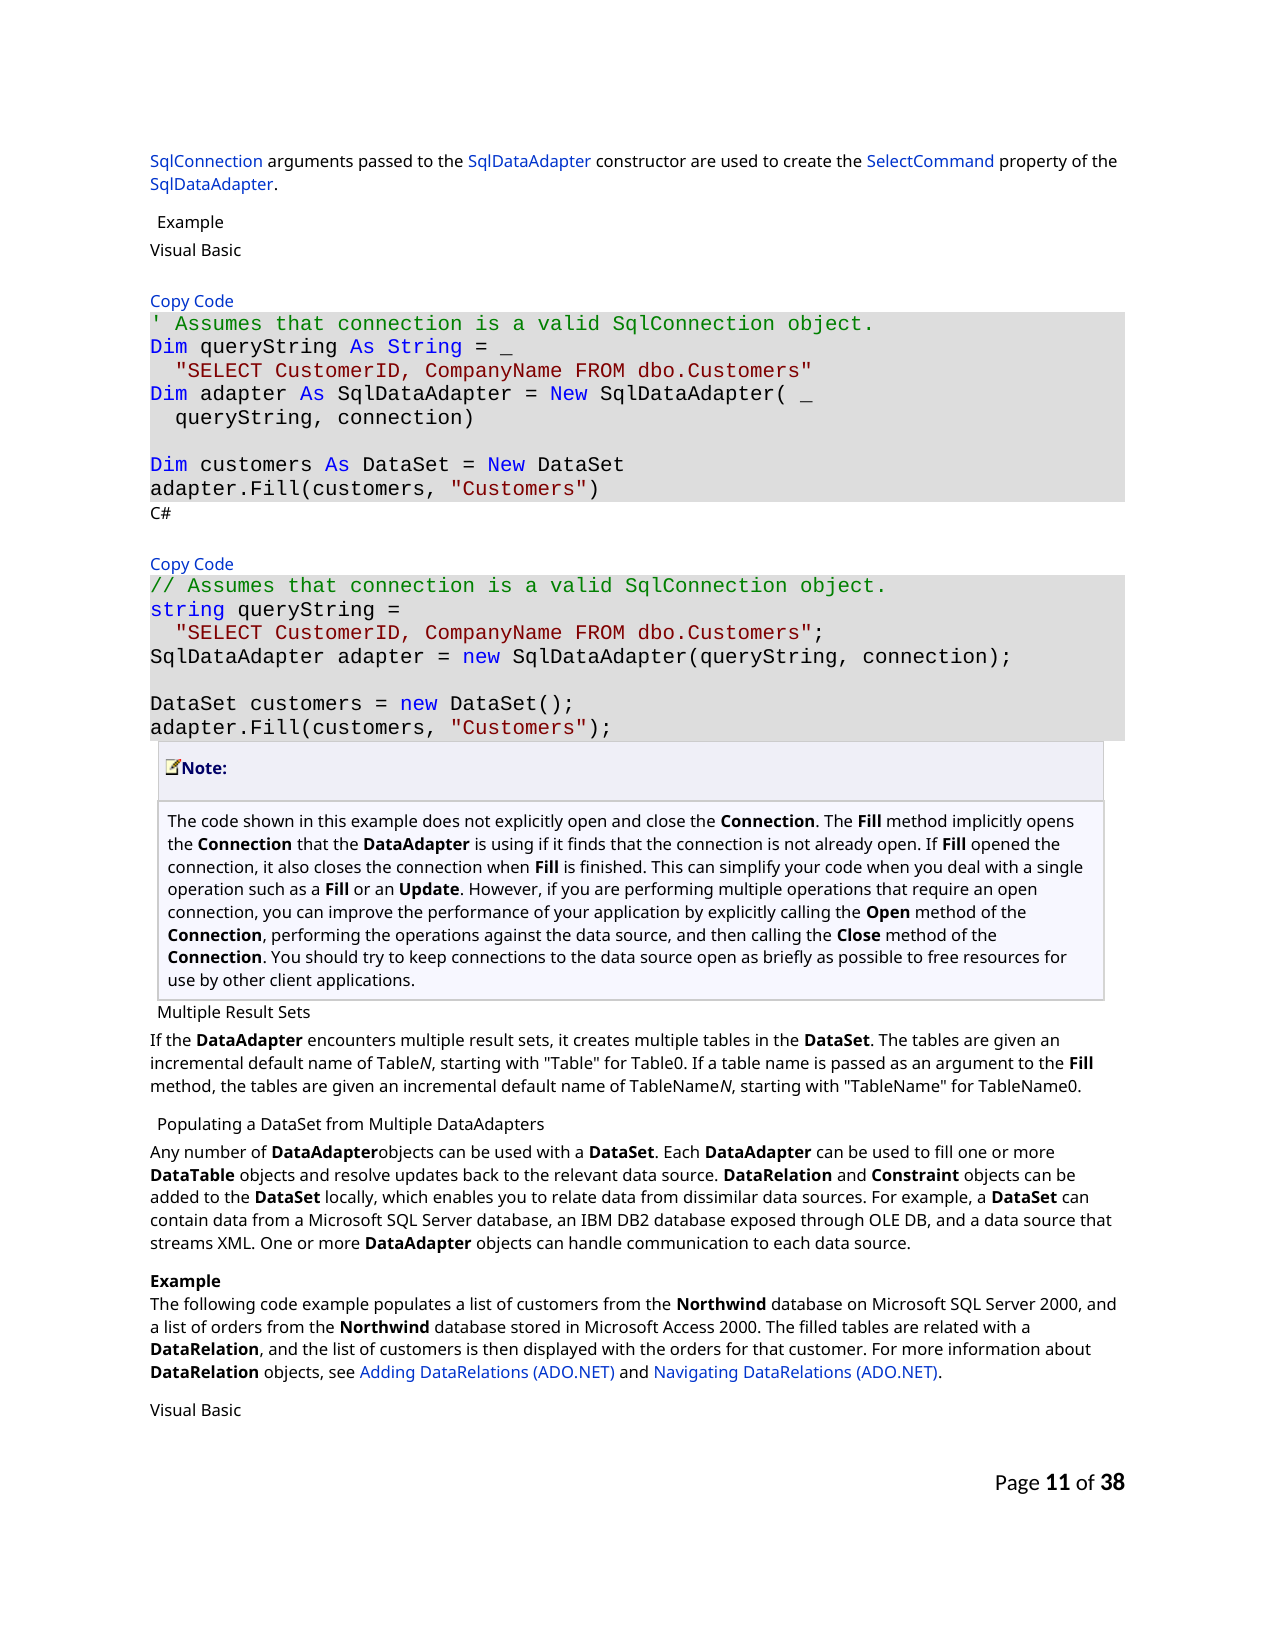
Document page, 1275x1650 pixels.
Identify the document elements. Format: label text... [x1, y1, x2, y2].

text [150, 150, 1125, 195]
text The following code example populates a list of customers from the Northwind database on Microsoft SQL Server 2000, and a list of orders from the Northwind database stored in Microsoft Access 2000. The filled tables are related with a DataRelation, and the list of customers is then displayed with the orders for that customer. For more information about DataRelation objects, see Adding DataRelations (ADO.NET) and Navigating DataRelations (ADO.NET). [150, 1292, 1125, 1383]
text Example [150, 211, 1125, 239]
text ' Assumes that connection is a valid SqlConnection object. [150, 312, 1125, 336]
text If the DataAdapter encounters multiple result sets, it creates multiple tables in the DataSet. The tables are given an incremental default name of TableN, starting with "Table" for Table0. If a table name is passed as an argument to the Fill method, the tables are given an incremental default name of TableNameN, starting with "TableName" for TableName0. [150, 1029, 1125, 1097]
table_header Note: [159, 742, 1103, 800]
text Copy Code [150, 290, 1125, 312]
text SqlDataAdapter adapter = new SqlDataAdapter(queryString, connection); [150, 646, 1125, 670]
text // Assumes that connection is a valid SqlConnection object. [150, 575, 1125, 599]
text "SELECT CustomerID, CompanyName FROM dbo.Customers"; [150, 622, 1125, 646]
text Multiple Result Sets [150, 1001, 1125, 1029]
text "SELECT CustomerID, CompanyName FROM dbo.Customers" [150, 360, 1125, 383]
text string queryString = [150, 599, 1125, 622]
text Visual Basic [150, 1399, 1125, 1422]
text queryString, connection) [150, 407, 1125, 431]
text adapter.Fill(customers, "Customers") [150, 478, 1125, 502]
text Populating a DataSet from Multiple DataAdapters [150, 1113, 1125, 1141]
picture [165, 759, 182, 775]
text C# [150, 502, 1125, 524]
text Example [150, 1270, 1125, 1292]
text adapter.Fill(customers, "Customers"); [150, 717, 1125, 741]
text Visual Basic [150, 239, 1125, 262]
table_cell The code shown in this example does not explicitly open and close the Connection. The Fill method implicitly opens the Connection that the DataAdapter is using if it finds that the connection is not already open. If Fill opened the connection, it also closes the connection when Fill is finished. This can simplify your code when you deal with a single operation such as a Fill or an Update. However, if you are performing multiple operations that require an open connection, you can improve the performance of your application by explicitly calling the Open method of the Connection, performing the operations against the data source, and then calling the Close method of the Connection. You should try to keep connections to the data source open as briefly as possible to free resources for use by other client applications. [159, 802, 1103, 999]
text Dim customers As DataSet = New DataSet [150, 454, 1125, 478]
text Copy Code [150, 552, 1125, 575]
text Dim adapter As SqlDataAdapter = New SqlDataAdapter( _ [150, 383, 1125, 407]
text Dim queryString As String = _ [150, 336, 1125, 360]
text DataSet customers = new DataSet(); [150, 693, 1125, 717]
text Any number of DataAdapterobjects can be used with a DataSet. Each DataAdapter can be used to fill one or more DataTable objects and resolve updates back to the relevant data source. DataRelation and Constraint objects can be added to the DataSet locally, which enables you to relate data from dissimilar data sources. For example, a DataSet can contain data from a Microsoft SQL Server database, an IBM DB2 database exposed through OLE DB, and a data source that streams XML. One or more DataAdapter objects can handle communication to each data source. [150, 1141, 1125, 1254]
